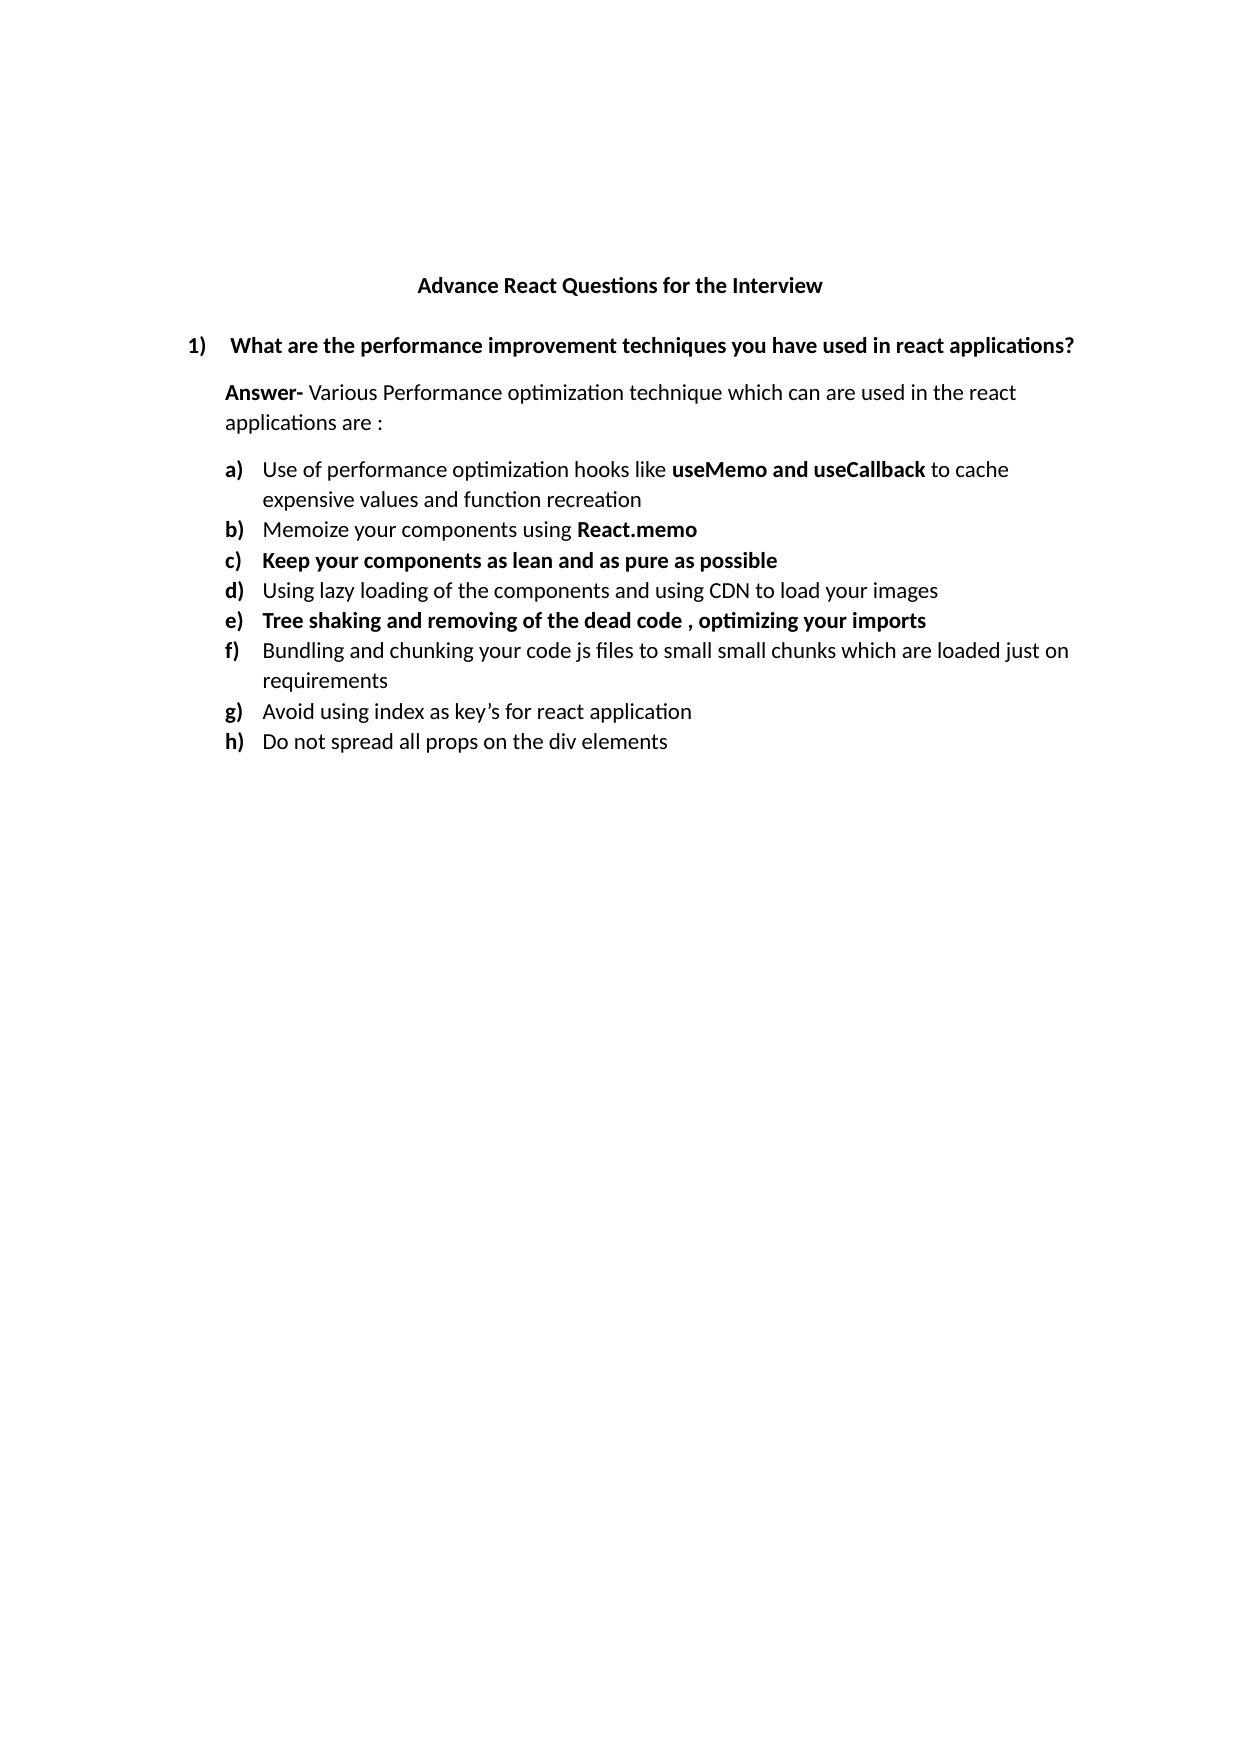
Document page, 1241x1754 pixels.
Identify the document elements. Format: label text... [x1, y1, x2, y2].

list Memoize your components using React.memo [225, 516, 1090, 544]
list Advance React Questions for the Interview [150, 271, 1090, 299]
text Answer- Various Performance optimization technique which can are used in the react applications are : [225, 378, 1090, 436]
list What are the performance improvement techniques you have used in react applications? [187, 331, 1090, 359]
list Using lazy loading of the components and using CDN to load your images [225, 576, 1090, 604]
list Tree shaking and removing of the dead code , optimizing your imports [225, 606, 1090, 634]
list Do not spread all props on the div elements [225, 727, 1090, 755]
list Avoid using index as key’s for react application [225, 697, 1090, 725]
list Keep your components as lean and as pure as possible [225, 546, 1090, 574]
list Use of performance optimization hooks like useMemo and useCallback to cache expensive values and function recreation [225, 455, 1090, 513]
list Bundling and chunking your code js files to small small chunks which are loaded just on requirements [225, 636, 1090, 695]
